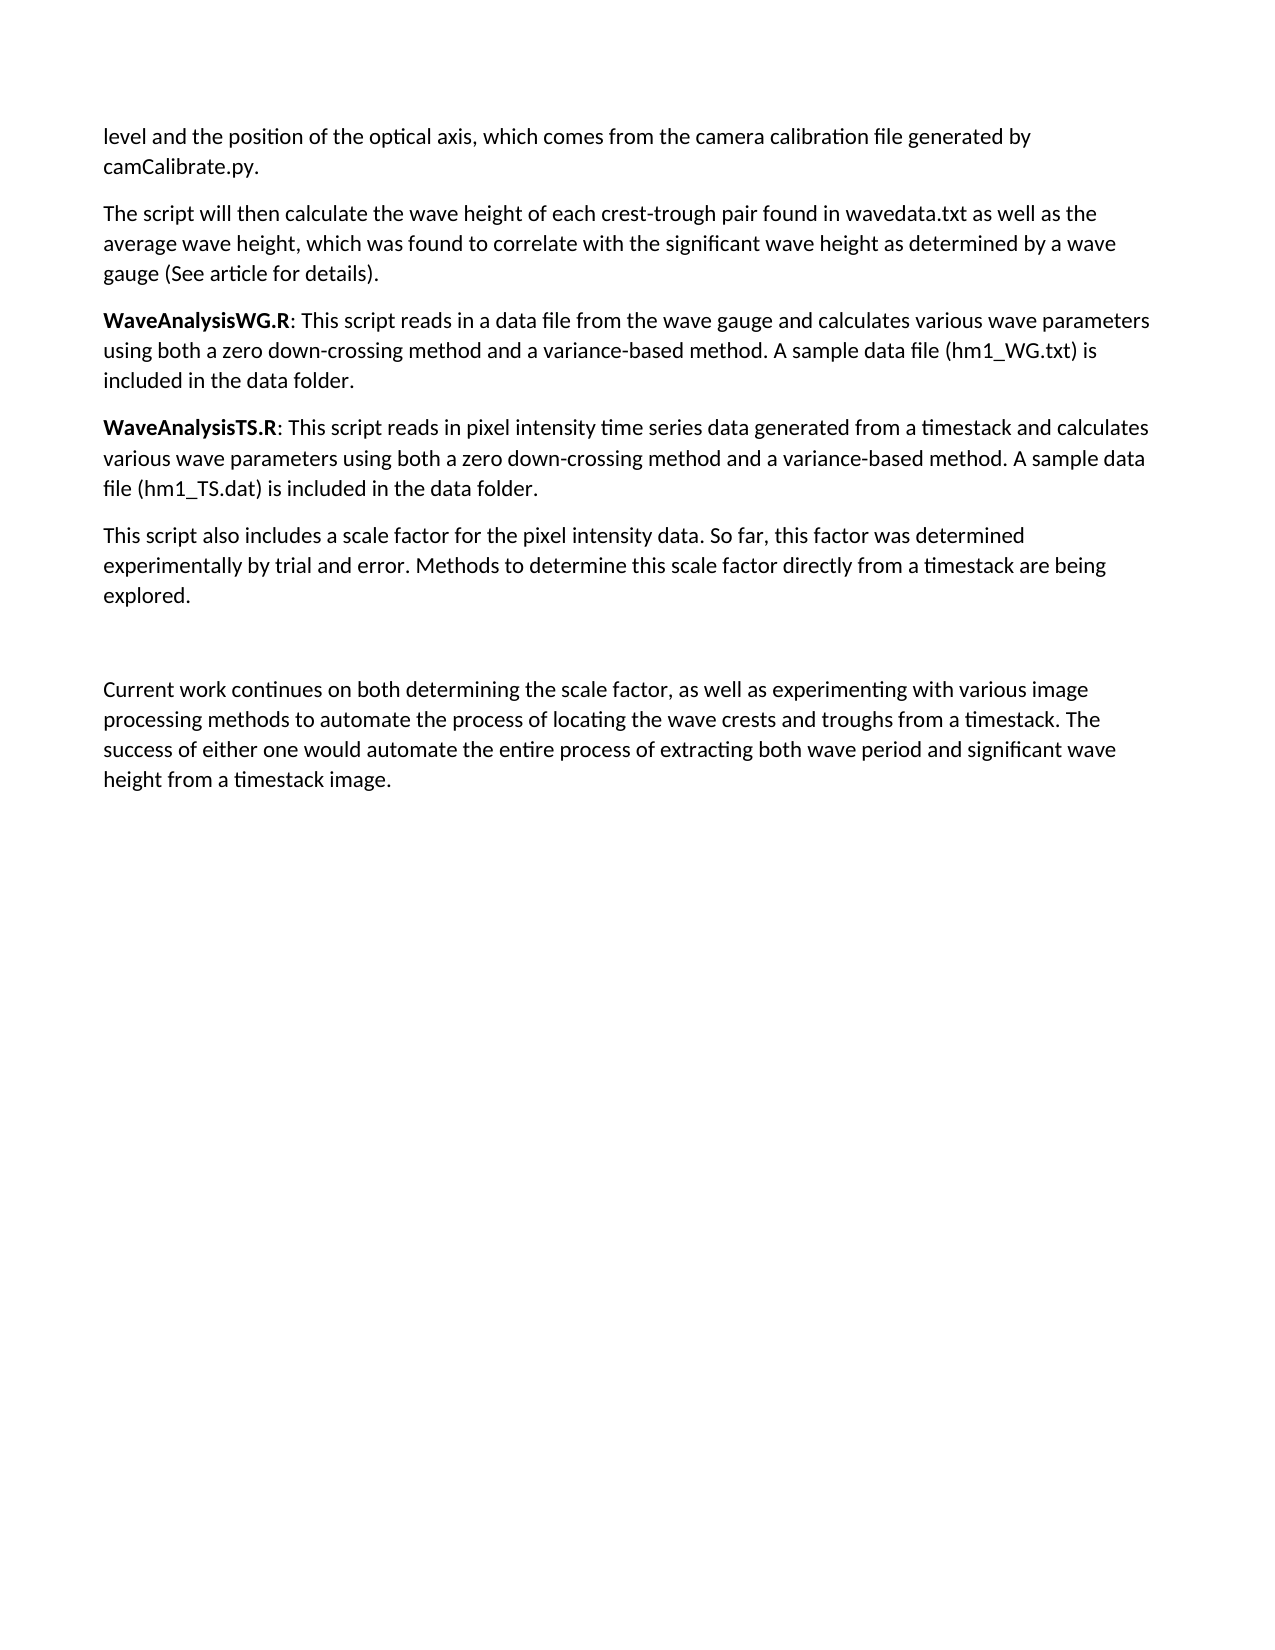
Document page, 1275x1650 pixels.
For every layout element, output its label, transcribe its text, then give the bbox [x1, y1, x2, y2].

text The script will then calculate the wave height of each crest-trough pair found in wavedata.txt as well as the average wave height, which was found to correlate with the significant wave height as determined by a wave gauge (See article for details). [103, 199, 1162, 287]
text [103, 122, 1162, 180]
text Current work continues on both determining the scale factor, as well as experimenting with various image processing methods to automate the process of locating the wave crests and troughs from a timestack. The success of either one would automate the entire process of extracting both wave period and significant wave height from a timestack image. [103, 675, 1162, 794]
text WaveAnalysisTS.R: This script reads in pixel intensity time series data generated from a timestack and calculates various wave parameters using both a zero down-crossing method and a variance-based method. A sample data file (hm1_TS.dat) is included in the data folder. [103, 413, 1162, 502]
text This script also includes a scale factor for the pixel intensity data. So far, this factor was determined experimentally by trial and error. Methods to determine this scale factor directly from a timestack are being explored. [103, 521, 1162, 609]
text WaveAnalysisWG.R: This script reads in a data file from the wave gauge and calculates various wave parameters using both a zero down-crossing method and a variance-based method. A sample data file (hm1_WG.txt) is included in the data folder. [103, 306, 1162, 395]
